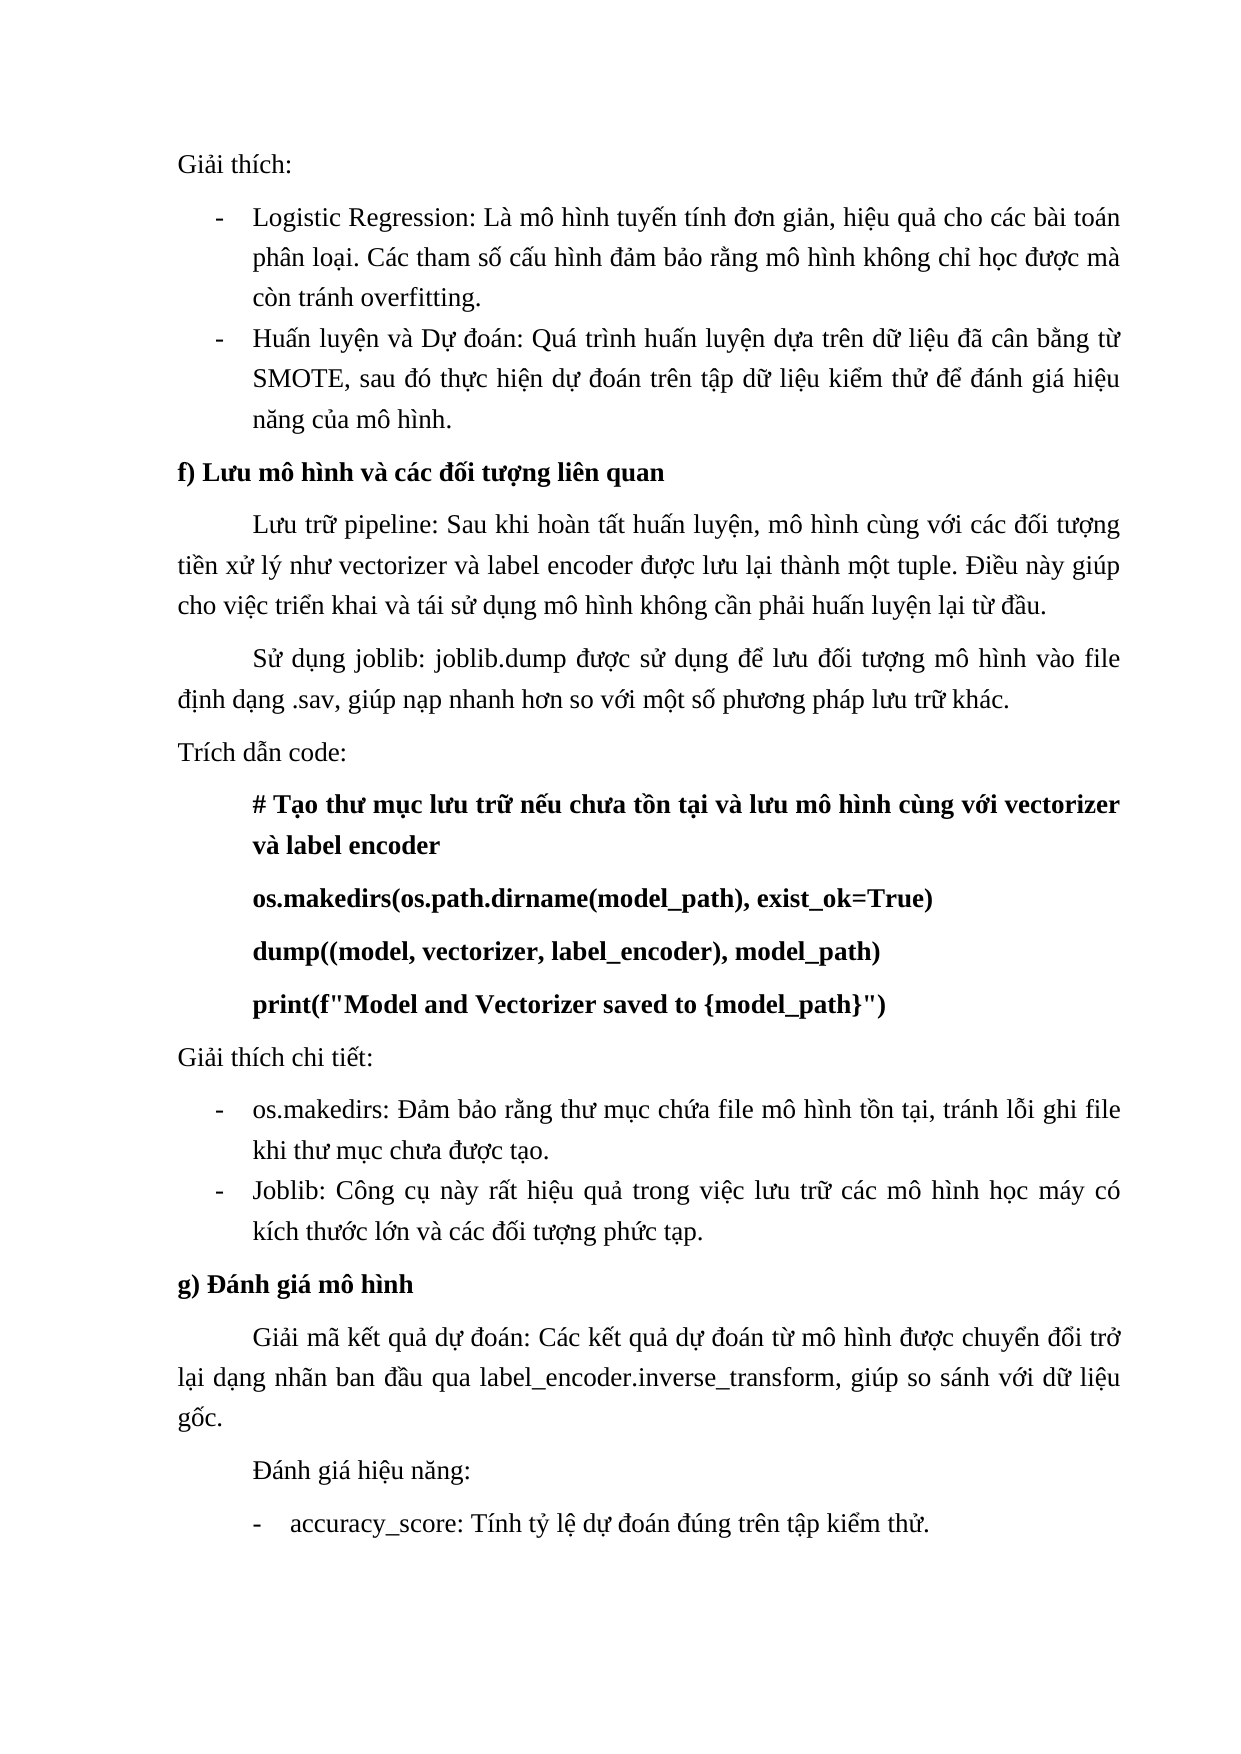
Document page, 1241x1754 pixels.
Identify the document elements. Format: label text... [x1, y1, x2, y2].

list Joblib: Công cụ này rất hiệu quả trong việc lưu trữ các mô hình học máy có kích thước lớn và các đối tượng phức tạp. [215, 1174, 1122, 1246]
text os.makedirs(os.path.dirname(model_path), exist_ok=True) [252, 882, 1122, 913]
text # Tạo thư mục lưu trữ nếu chưa tồn tại và lưu mô hình cùng với vectorizer và label encoder [252, 788, 1122, 860]
list Logistic Regression: Là mô hình tuyến tính đơn giản, hiệu quả cho các bài toán phân loại. Các tham số cấu hình đảm bảo rằng mô hình không chỉ học được mà còn tránh overfitting. [215, 201, 1122, 313]
text f) Lưu mô hình và các đối tượng liên quan [177, 456, 1122, 487]
text Giải mã kết quả dự đoán: Các kết quả dự đoán từ mô hình được chuyển đổi trở lại dạng nhãn ban đầu qua label_encoder.inverse_transform, giúp so sánh với dữ liệu gốc. [177, 1321, 1122, 1433]
text g) Đánh giá mô hình [177, 1268, 1122, 1299]
list Huấn luyện và Dự đoán: Quá trình huấn luyện dựa trên dữ liệu đã cân bằng từ SMOTE, sau đó thực hiện dự đoán trên tập dữ liệu kiểm thử để đánh giá hiệu năng của mô hình. [215, 322, 1122, 434]
text Lưu trữ pipeline: Sau khi hoàn tất huấn luyện, mô hình cùng với các đối tượng tiền xử lý như vectorizer và label encoder được lưu lại thành một tuple. Điều này giúp cho việc triển khai và tái sử dụng mô hình không cần phải huấn luyện lại từ đầu. [177, 508, 1122, 621]
text Sử dụng joblib: joblib.dump được sử dụng để lưu đối tượng mô hình vào file định dạng .sav, giúp nạp nhanh hơn so với một số phương pháp lưu trữ khác. [177, 642, 1122, 714]
text Đánh giá hiệu năng: [177, 1454, 1122, 1486]
text print(f"Model and Vectorizer saved to {model_path}") [252, 988, 1122, 1019]
text Giải thích: [177, 148, 1122, 179]
text Giải thích chi tiết: [177, 1041, 1122, 1072]
text dump((model, vectorizer, label_encoder), model_path) [252, 935, 1122, 966]
text Trích dẫn code: [177, 736, 1122, 767]
list os.makedirs: Đảm bảo rằng thư mục chứa file mô hình tồn tại, tránh lỗi ghi file khi thư mục chưa được tạo. [215, 1093, 1122, 1165]
list accuracy_score: Tính tỷ lệ dự đoán đúng trên tập kiểm thử. [252, 1507, 1122, 1538]
